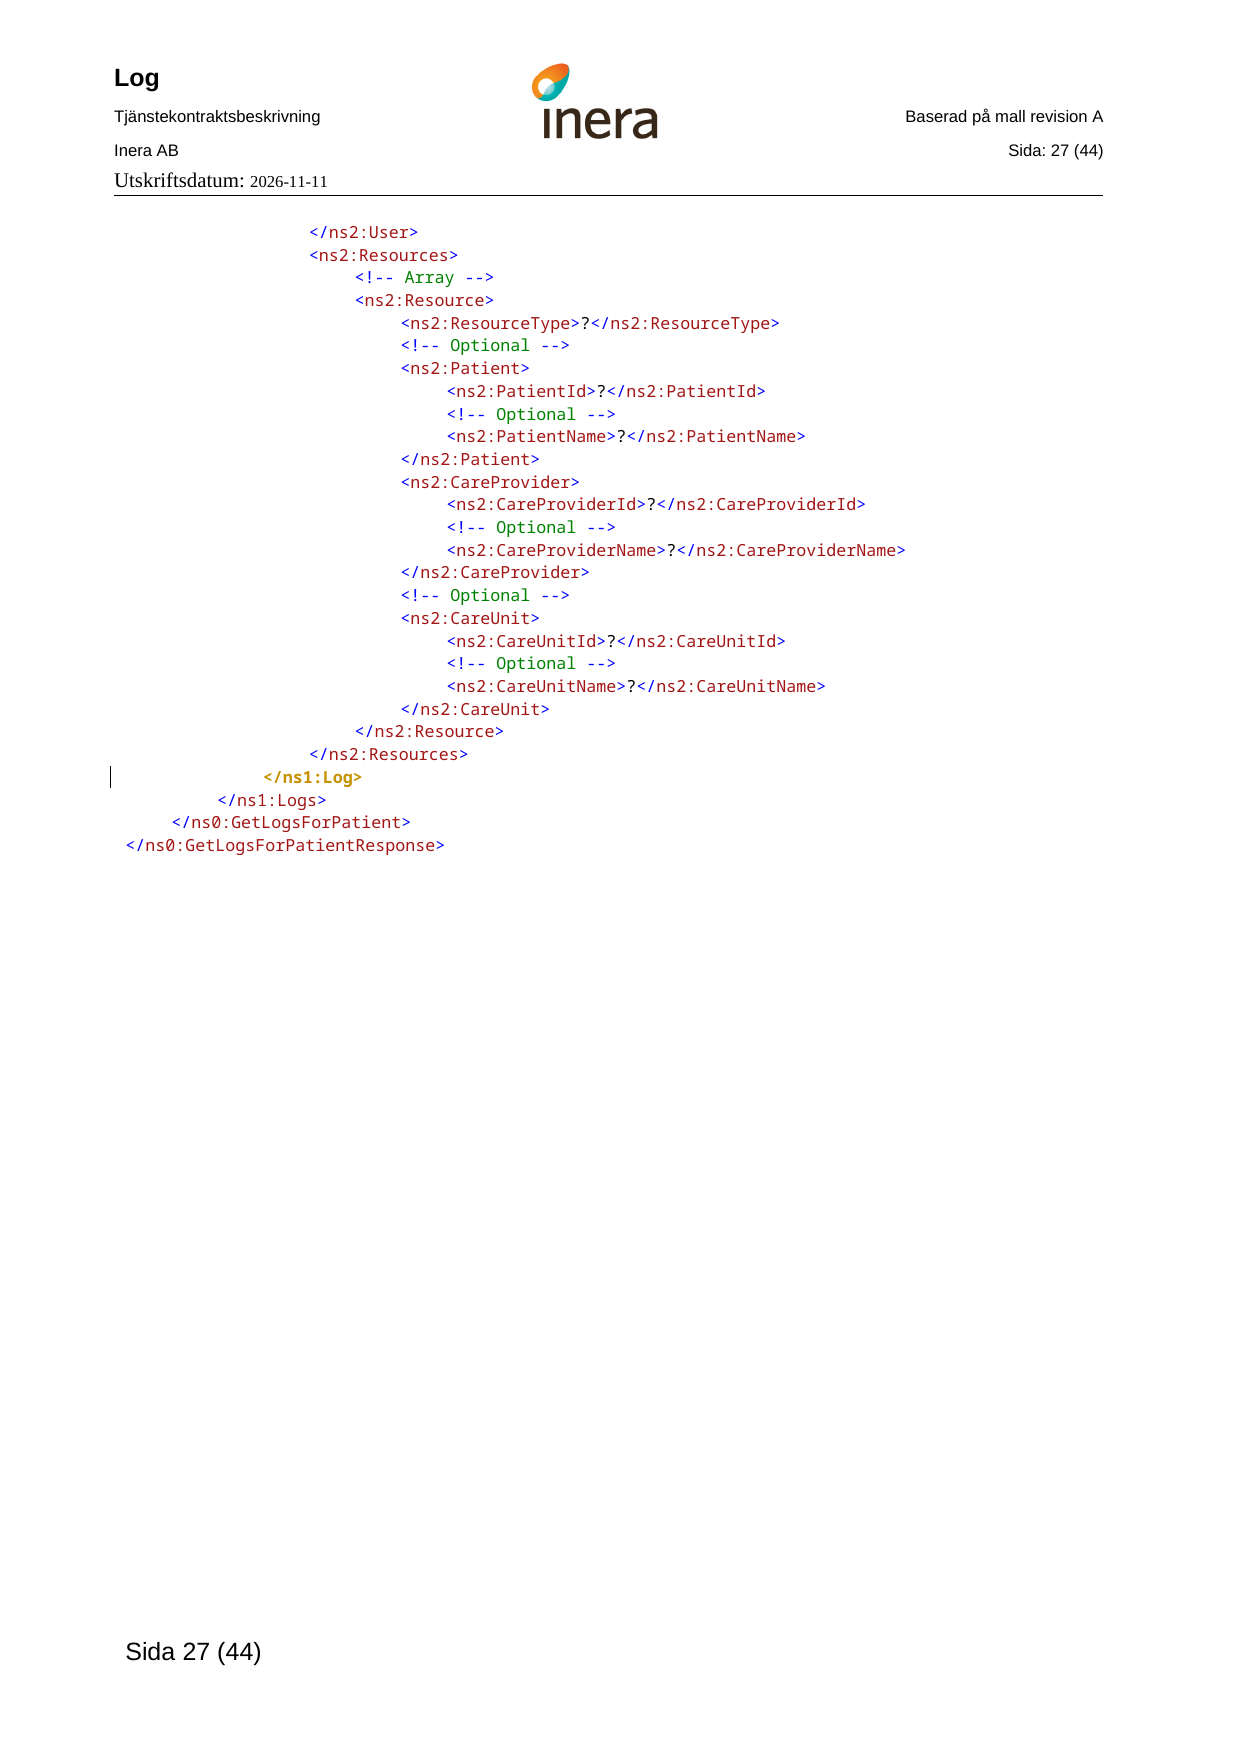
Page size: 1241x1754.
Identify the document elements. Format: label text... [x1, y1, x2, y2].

text <ns2:CareUnit> [400, 607, 1115, 629]
text <!-- Optional --> [446, 516, 1115, 538]
text <!-- Array --> [354, 266, 1115, 289]
text <ns2:Resource> [354, 289, 1115, 311]
text </ns2:CareUnit> [400, 697, 1115, 720]
text </ns1:Log> [263, 766, 1115, 788]
text <ns2:Resources> [308, 243, 1115, 266]
text <ns2:Patient> [400, 357, 1115, 379]
text <!-- Optional --> [400, 334, 1115, 357]
text <ns2:PatientId>?</ns2:PatientId> [446, 379, 1115, 402]
picture [439, 63, 777, 139]
text </ns2:Resource> [354, 720, 1115, 743]
text </ns2:Patient> [400, 448, 1115, 470]
text </ns2:CareProvider> [400, 561, 1115, 584]
text <!-- Optional --> [446, 402, 1115, 425]
text </ns1:Logs> [217, 788, 1115, 811]
text </ns2:User> [308, 221, 1115, 243]
text <ns2:CareUnitName>?</ns2:CareUnitName> [446, 675, 1115, 697]
text <ns2:CareUnitId>?</ns2:CareUnitId> [446, 629, 1115, 652]
text <ns2:PatientName>?</ns2:PatientName> [446, 425, 1115, 448]
text <ns2:ResourceType>?</ns2:ResourceType> [400, 311, 1115, 334]
text </ns2:Resources> [308, 743, 1115, 766]
text <!-- Optional --> [446, 652, 1115, 675]
text <!-- Optional --> [400, 584, 1115, 607]
text <ns2:CareProviderId>?</ns2:CareProviderId> [446, 493, 1115, 516]
text </ns0:GetLogsForPatient> [171, 811, 1115, 834]
text <ns2:CareProvider> [400, 470, 1115, 493]
text </ns0:GetLogsForPatientResponse> [125, 834, 1115, 856]
text <ns2:CareProviderName>?</ns2:CareProviderName> [446, 538, 1115, 561]
